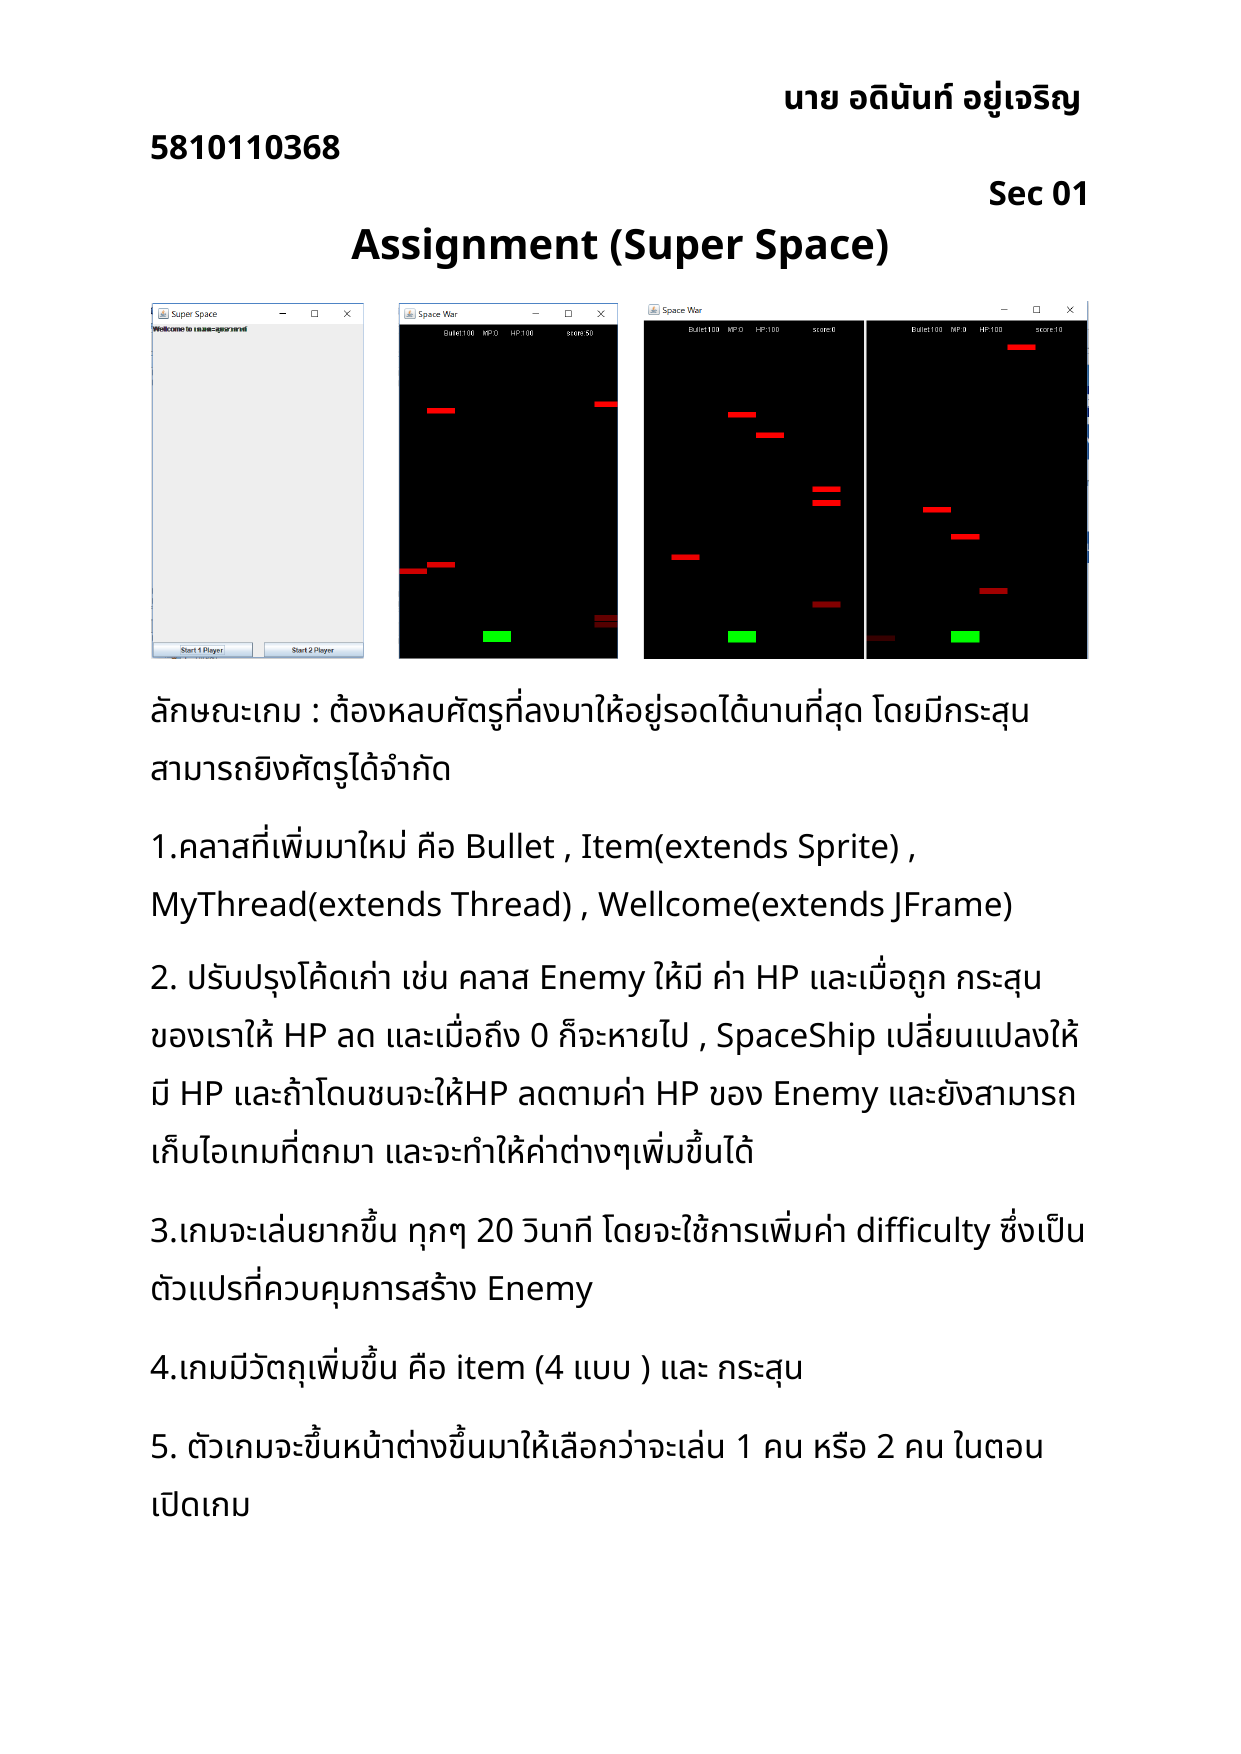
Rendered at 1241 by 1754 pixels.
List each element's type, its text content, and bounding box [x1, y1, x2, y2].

text 1.คลาสที่เพิ่มมาใหม่ คือ Bullet , Item(extends Sprite) , MyThread(extends Thread) , Wellcome(extends JFrame) [150, 823, 1090, 926]
picture [398, 303, 618, 659]
picture [151, 303, 364, 659]
text 2. ปรับปรุงโค้ดเก่า เช่น คลาส Enemy ให้มี ค่า HP และเมื่อถูก กระสุนของเราให้ HP ลด และเมื่อถึง 0 ก็จะหายไป , SpaceShip เปลี่ยนแปลงให้มี HP และถ้าโดนชนจะให้HP ลดตามค่า HP ของ Enemy และยังสามารถเก็บไอเทมที่ตกมา และจะทำให้ค่าต่างๆเพิ่มขึ้นได้ [150, 954, 1090, 1178]
text 3.เกมจะเล่นยากขึ้น ทุกๆ 20 วินาที โดยจะใช้การเพิ่มค่า difficulty ซึ่งเป็นตัวแปรที่ควบคุมการสร้าง Enemy [150, 1207, 1090, 1316]
text 4.เกมมีวัตถุเพิ่มขึ้น คือ item (4 แบบ ) และ กระสุน [150, 1344, 1090, 1394]
text 5. ตัวเกมจะขึ้นหน้าต่างขึ้นมาให้เลือกว่าจะเล่น 1 คน หรือ 2 คน ในตอนเปิดเกม [150, 1423, 1090, 1531]
text Assignment (Super Space) [150, 215, 1090, 272]
picture [643, 301, 1089, 659]
text ลักษณะเกม : ต้องหลบศัตรูที่ลงมาให้อยู่รอดได้นานที่สุด โดยมีกระสุนสามารถยิงศัตรูได้จำกัด [150, 686, 1090, 795]
